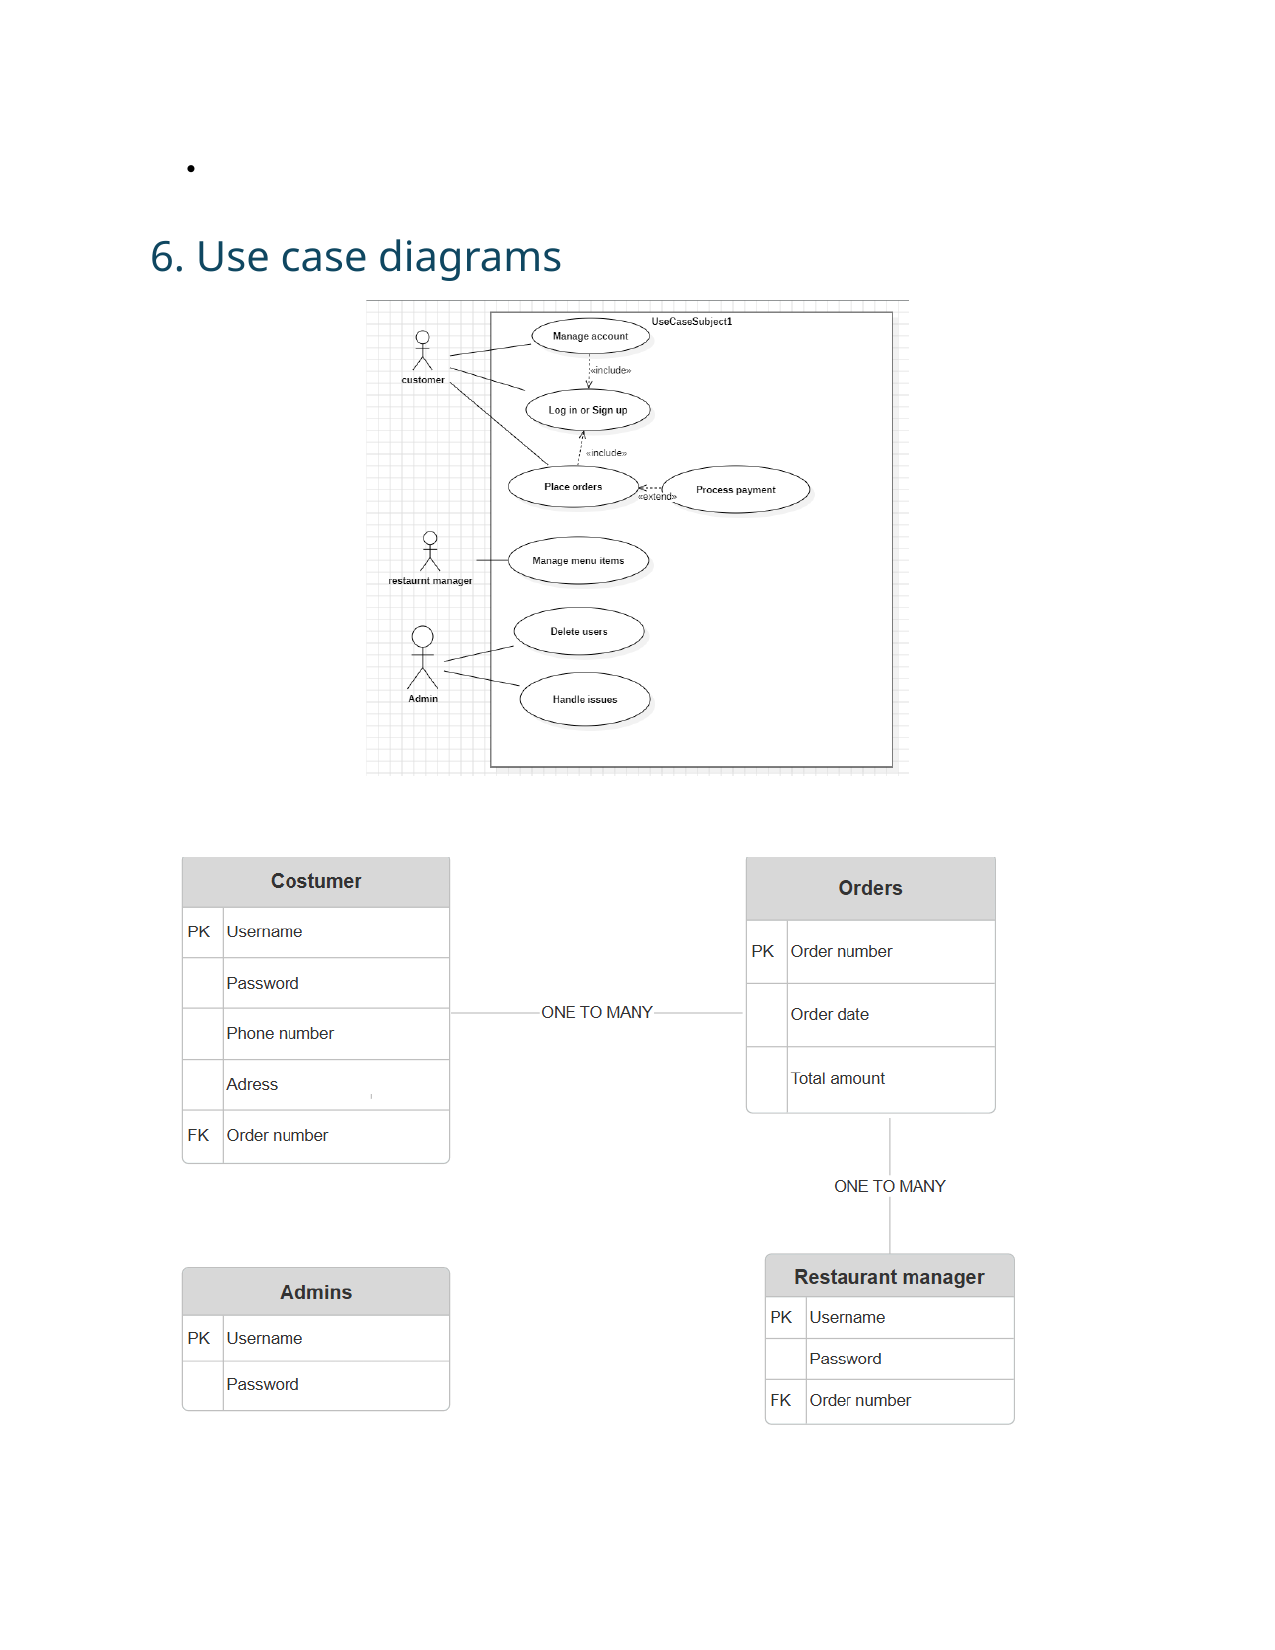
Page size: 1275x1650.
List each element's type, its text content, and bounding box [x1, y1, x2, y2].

subtitle 6. Use case diagrams [150, 227, 1125, 283]
picture [150, 857, 1125, 1432]
picture [366, 300, 909, 776]
